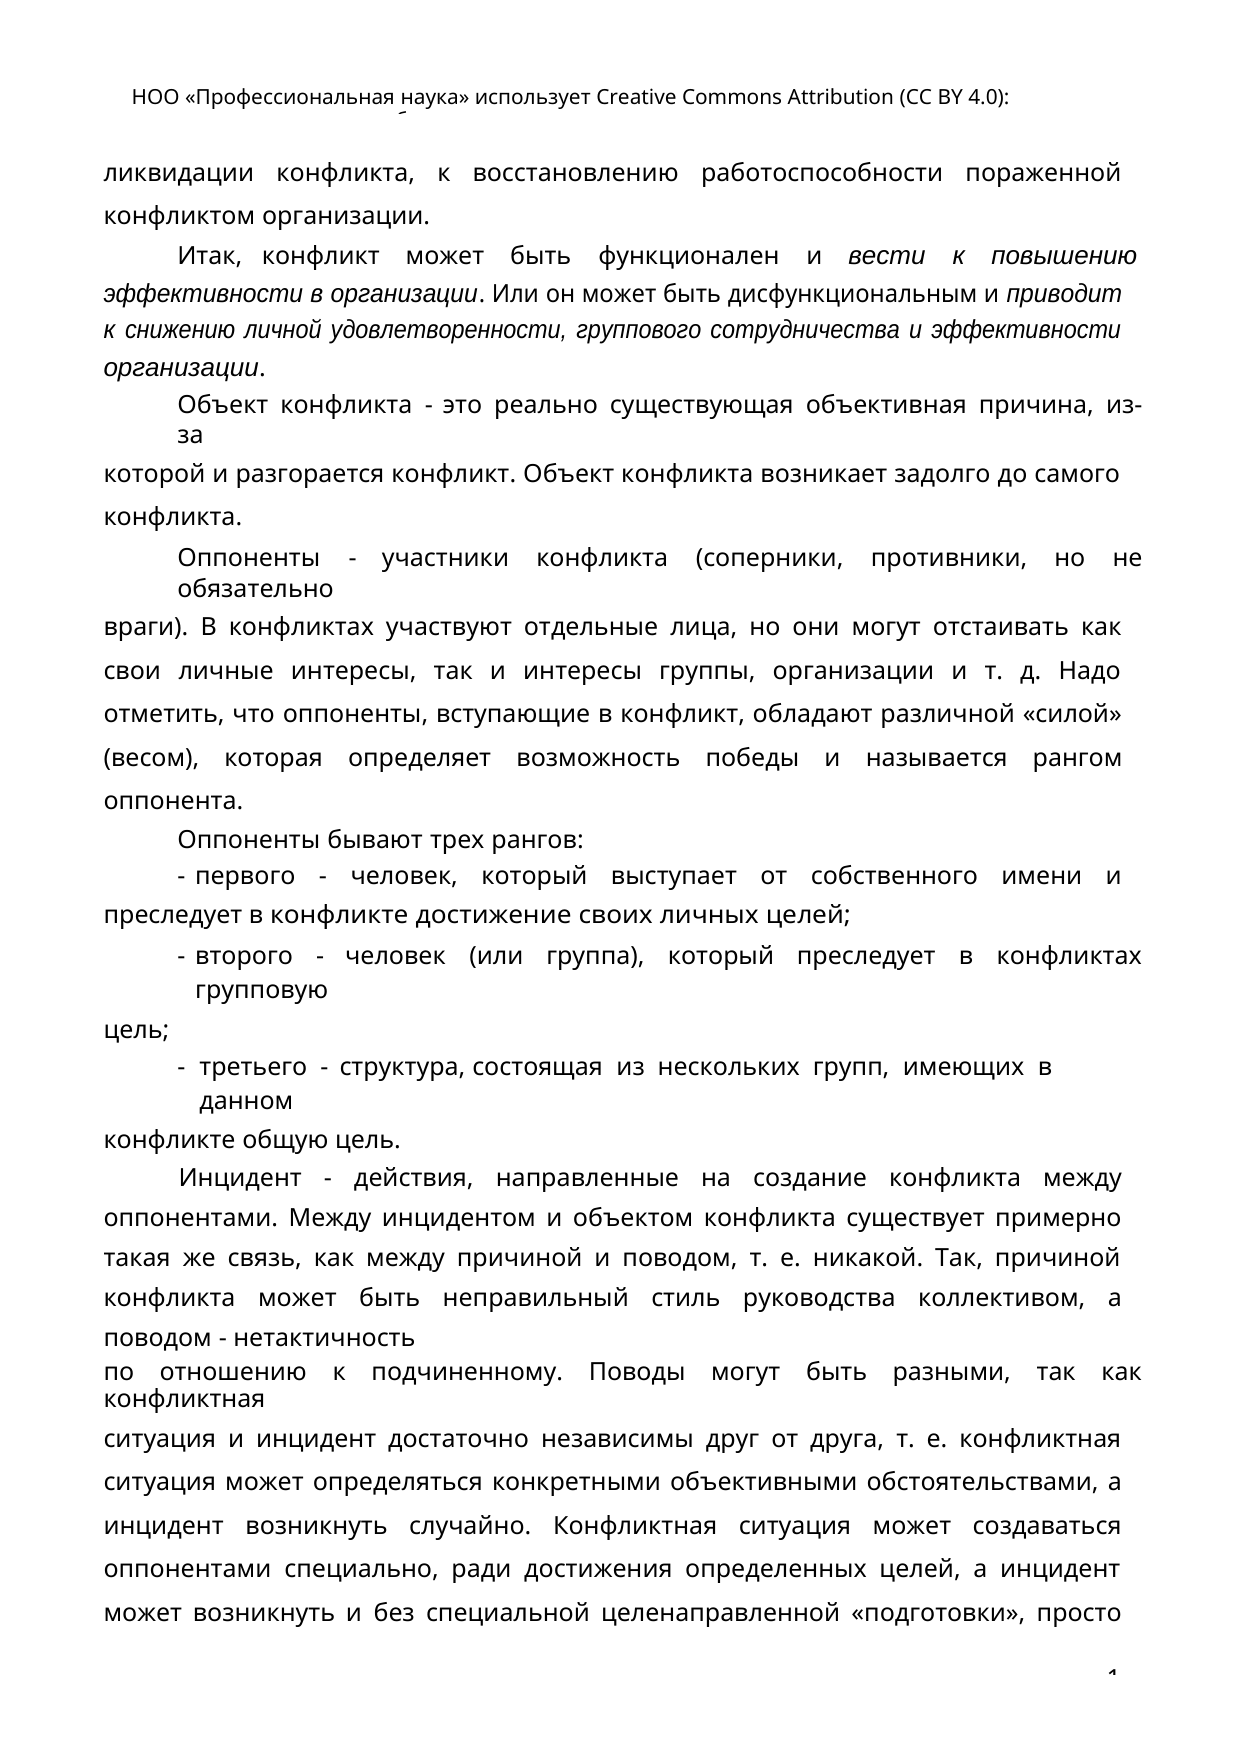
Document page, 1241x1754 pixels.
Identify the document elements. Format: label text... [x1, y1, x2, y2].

text по отношению к подчиненному. Поводы могут быть разными, так как конфликтная [103, 1360, 1142, 1412]
text Итак, конфликт может быть функционален и вести к повышению [177, 242, 1142, 270]
text Объект конфликта - это реально существующая объективная причина, из-за [177, 389, 1142, 450]
text враги). В конфликтах участвуют отдельные лица, но они могут отстаивать как свои личные интересы, так и интересы группы, организации и т. д. Надо отметить, что оппоненты, вступающие в конфликт, обладают различной «силой» (весом), которая определяет возможность победы и называется рангом оппонента. [103, 609, 1122, 817]
text Оппоненты бывают трех рангов: [177, 827, 1142, 854]
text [103, 1420, 1122, 1628]
list второго - человек (или группа), который преследует в конфликтах групповую [177, 936, 1142, 1006]
text которой и разгорается конфликт. Объект конфликта возникает задолго до самого конфликта. [103, 455, 1122, 532]
text эффективности в организации. Или он может быть дисфункциональным и приводит к снижению личной удовлетворенности, группового сотрудничества и эффективности организации. [103, 276, 1122, 384]
text ликвидации конфликта, к восстановлению работоспособности пораженной конфликтом организации. [103, 154, 1121, 232]
text Оппоненты - участники конфликта (соперники, противники, но не обязательно [177, 541, 1142, 603]
text Инцидент - действия, направленные на создание конфликта между оппонентами. Между инцидентом и объектом конфликта существует примерно такая же связь, как между причиной и поводом, т. е. никакой. Так, причиной конфликта может быть неправильный стиль руководства коллективом, а поводом - нетактичность [103, 1159, 1122, 1354]
list третьего - структура, состоящая из нескольких групп, имеющих в данном [177, 1048, 1142, 1117]
text конфликте общую цель. [103, 1122, 1142, 1156]
list первого - человек, который выступает от собственного имени и преследует в конфликте достижение своих личных целей; [103, 858, 1122, 931]
text цель; [103, 1011, 1142, 1045]
